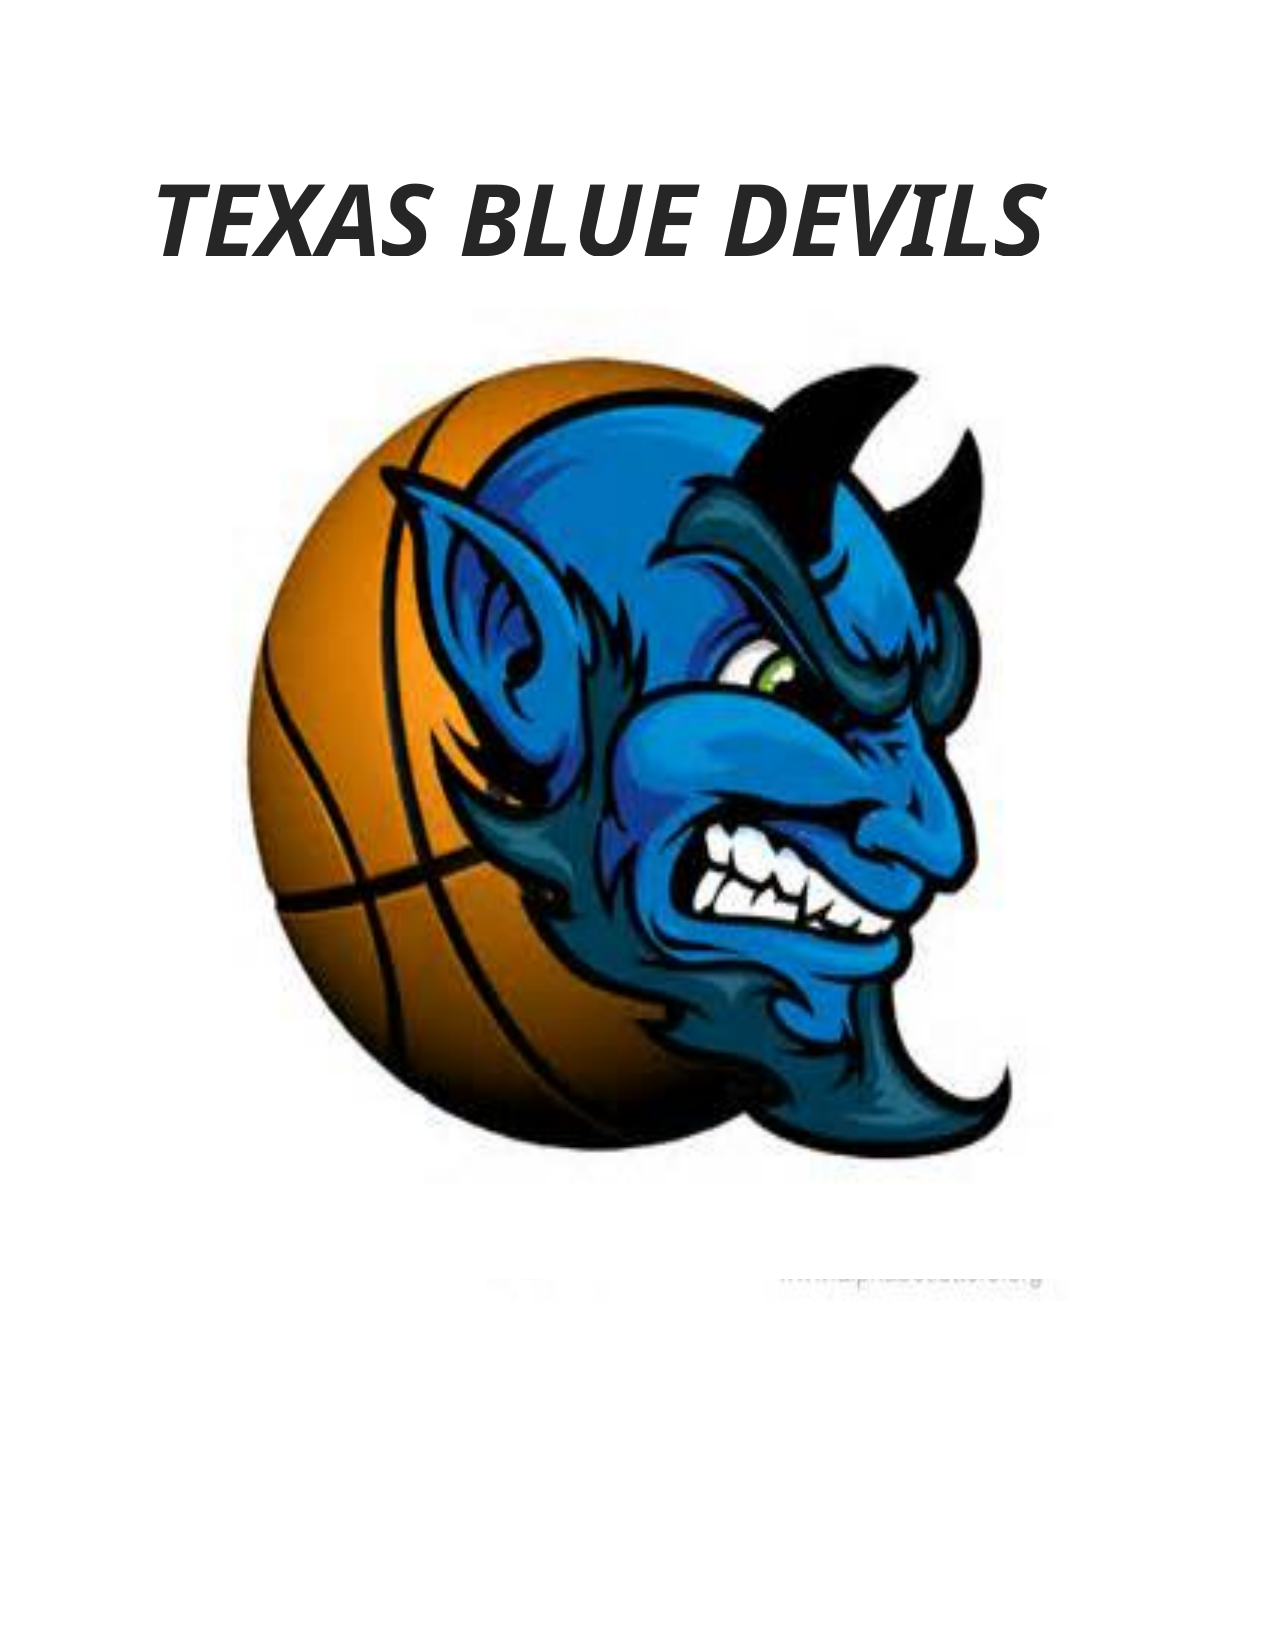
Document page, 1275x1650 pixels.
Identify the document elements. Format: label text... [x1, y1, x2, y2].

text TEXAS BLUE DEVILS [150, 150, 1125, 286]
picture [150, 256, 1088, 1323]
